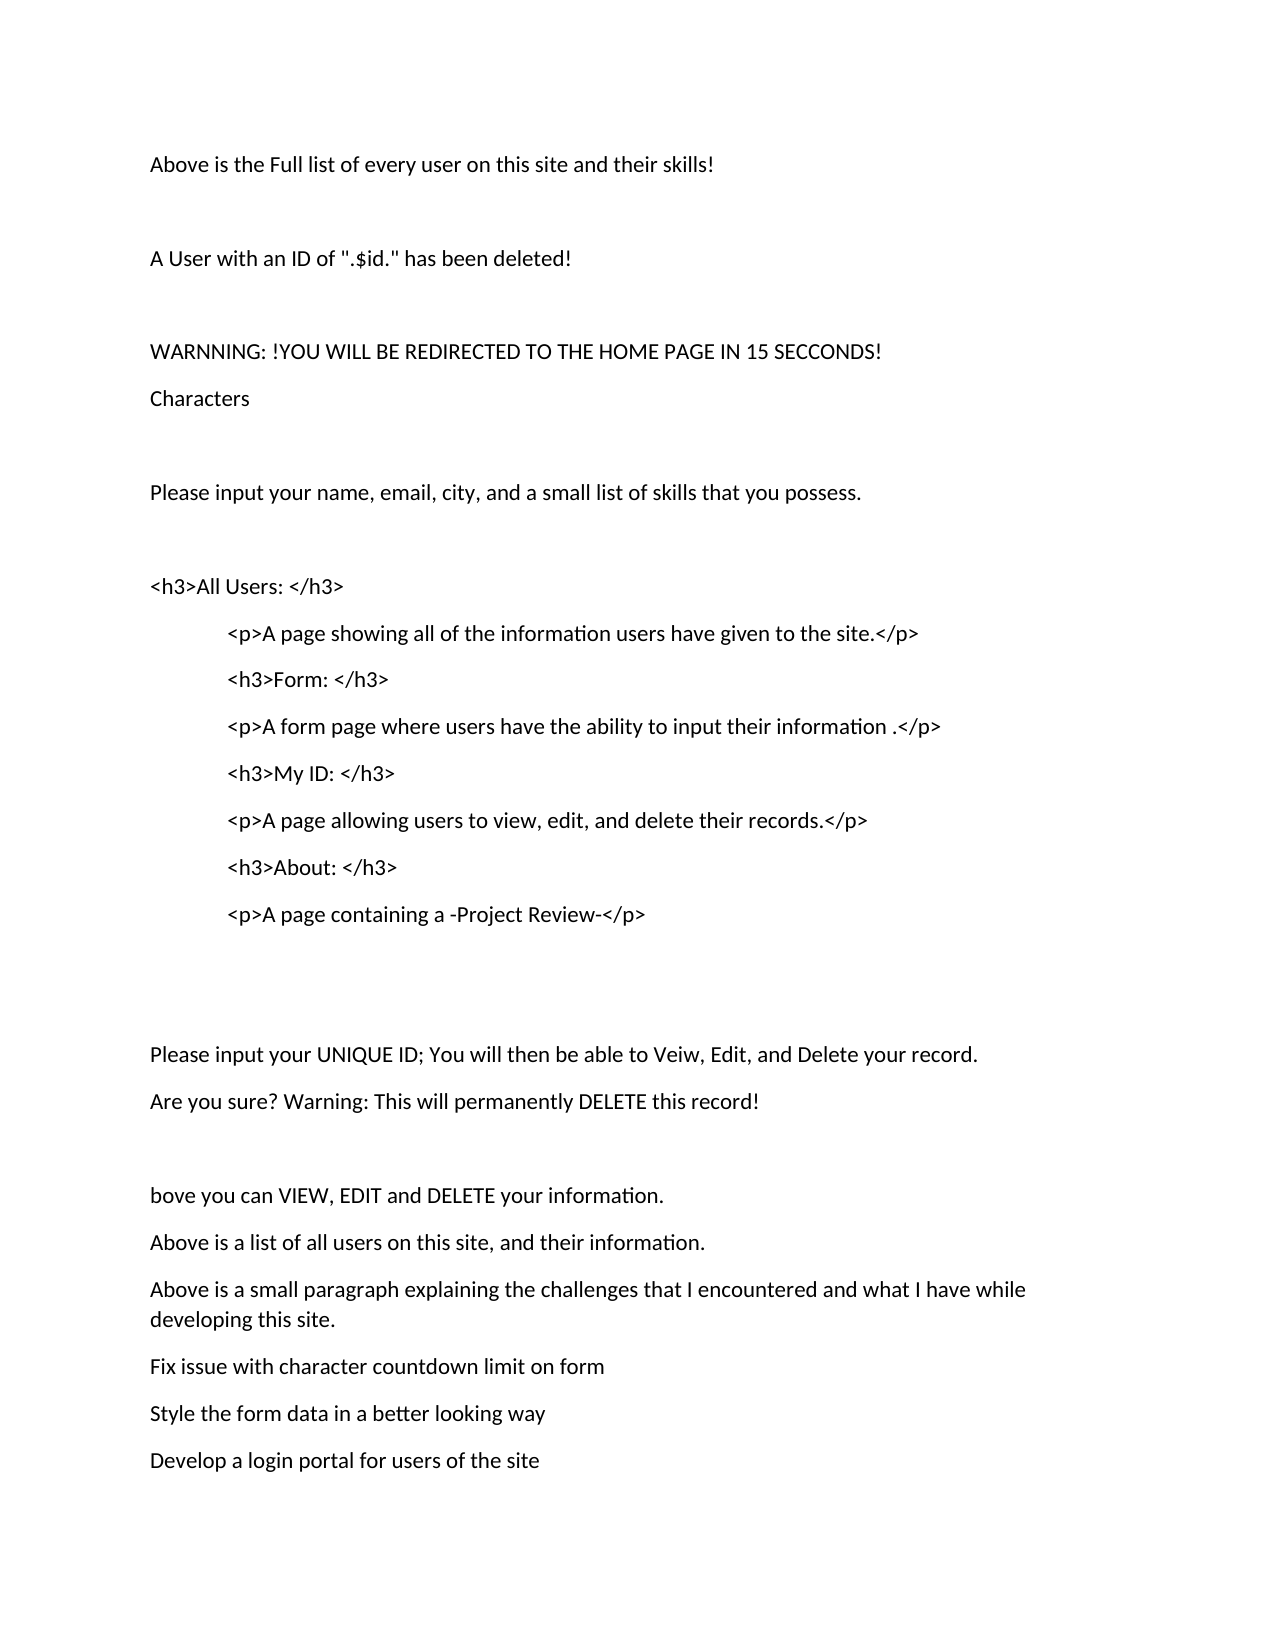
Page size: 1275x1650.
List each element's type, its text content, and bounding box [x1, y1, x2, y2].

text <h3>All Users: </h3> [150, 572, 1125, 600]
text Above is a list of all users on this site, and their information. [150, 1228, 1125, 1256]
text Develop a login portal for users of the site [150, 1446, 1125, 1474]
text <h3>My ID: </h3> [150, 759, 1125, 787]
text Style the form data in a better looking way [150, 1399, 1125, 1427]
text <p>A page allowing users to view, edit, and delete their records.</p> [150, 806, 1125, 834]
text Please input your UNIQUE ID; You will then be able to Veiw, Edit, and Delete your record. [150, 1041, 1125, 1069]
text Above is a small paragraph explaining the challenges that I encountered and what I have while developing this site. [150, 1275, 1125, 1333]
text <h3>About: </h3> [150, 853, 1125, 881]
text Fix issue with character countdown limit on form [150, 1352, 1125, 1380]
text <p>A page showing all of the information users have given to the site.</p> [150, 619, 1125, 647]
text <p>A page containing a -Project Review-</p> [150, 900, 1125, 928]
text <p>A form page where users have the ability to input their information .</p> [150, 712, 1125, 741]
text Please input your name, email, city, and a small list of skills that you possess. [150, 478, 1125, 506]
text Above is the Full list of every user on this site and their skills! [150, 150, 1125, 178]
text <h3>Form: </h3> [150, 666, 1125, 694]
text WARNNING: !YOU WILL BE REDIRECTED TO THE HOME PAGE IN 15 SECCONDS! [150, 337, 1125, 366]
text bove you can VIEW, EDIT and DELETE your information. [150, 1181, 1125, 1209]
text Characters [150, 384, 1125, 412]
text A User with an ID of ".$id." has been deleted! [150, 244, 1125, 272]
text Are you sure? Warning: This will permanently DELETE this record! [150, 1087, 1125, 1116]
